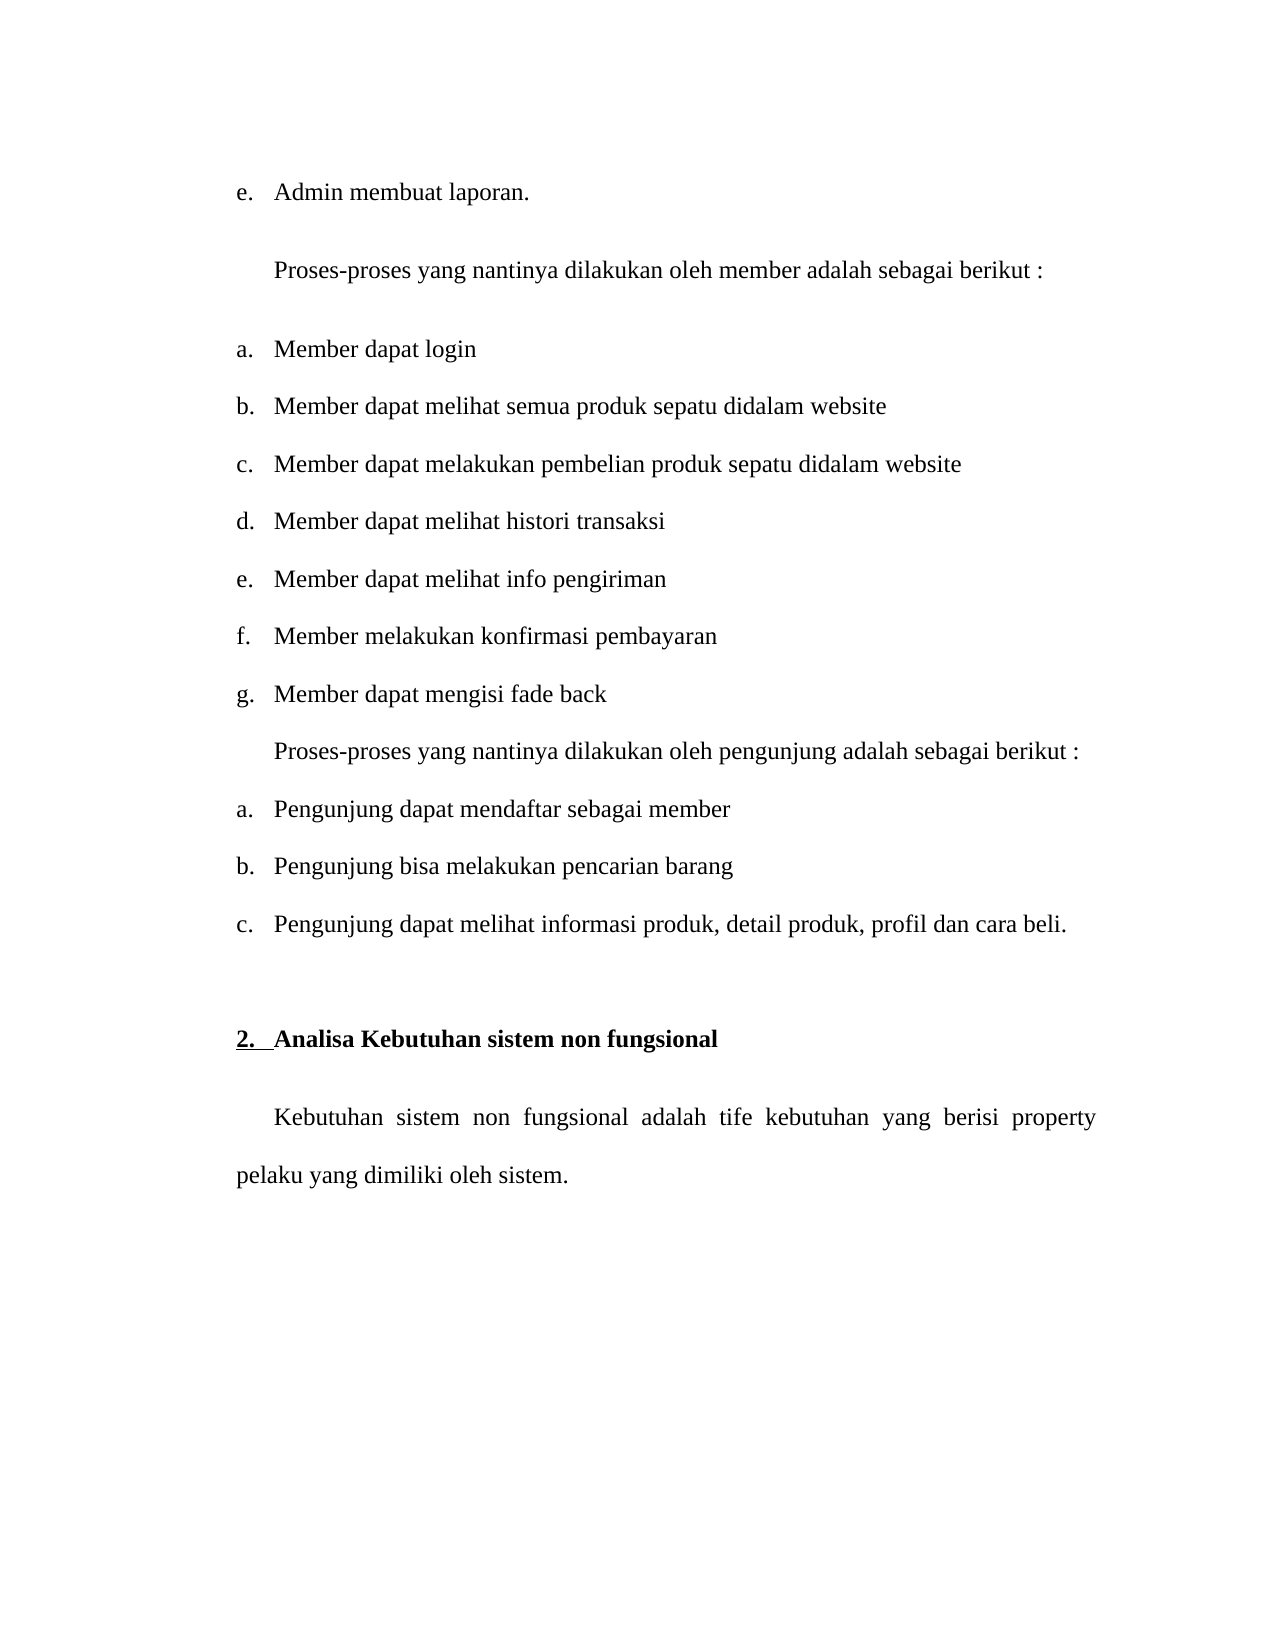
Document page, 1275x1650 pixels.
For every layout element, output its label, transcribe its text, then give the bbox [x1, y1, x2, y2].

list Member dapat login [236, 334, 1098, 363]
list Member dapat melihat histori transaksi [236, 506, 1098, 535]
list Member melakukan konfirmasi pembayaran [236, 621, 1098, 650]
list Member dapat melakukan pembelian produk sepatu didalam website [236, 449, 1098, 478]
list Member dapat melihat semua produk sepatu didalam website [236, 391, 1098, 420]
list Proses-proses yang nantinya dilakukan oleh pengunjung adalah sebagai berikut : [274, 736, 1098, 765]
list Member dapat mengisi fade back [236, 679, 1098, 708]
list Member dapat melihat info pengiriman [236, 564, 1098, 593]
list Pengunjung dapat melihat informasi produk, detail produk, profil dan cara beli. [236, 909, 1098, 938]
list Analisa Kebutuhan sistem non fungsional [236, 1024, 1098, 1053]
list Admin membuat laporan. [236, 177, 1098, 206]
list Pengunjung dapat mendaftar sebagai member [236, 794, 1098, 823]
list Pengunjung bisa melakukan pencarian barang [236, 851, 1098, 880]
text Proses-proses yang nantinya dilakukan oleh member adalah sebagai berikut : [236, 256, 1098, 284]
text Kebutuhan sistem non fungsional adalah tife kebutuhan yang berisi property pelaku yang dimiliki oleh sistem. [236, 1102, 1098, 1188]
